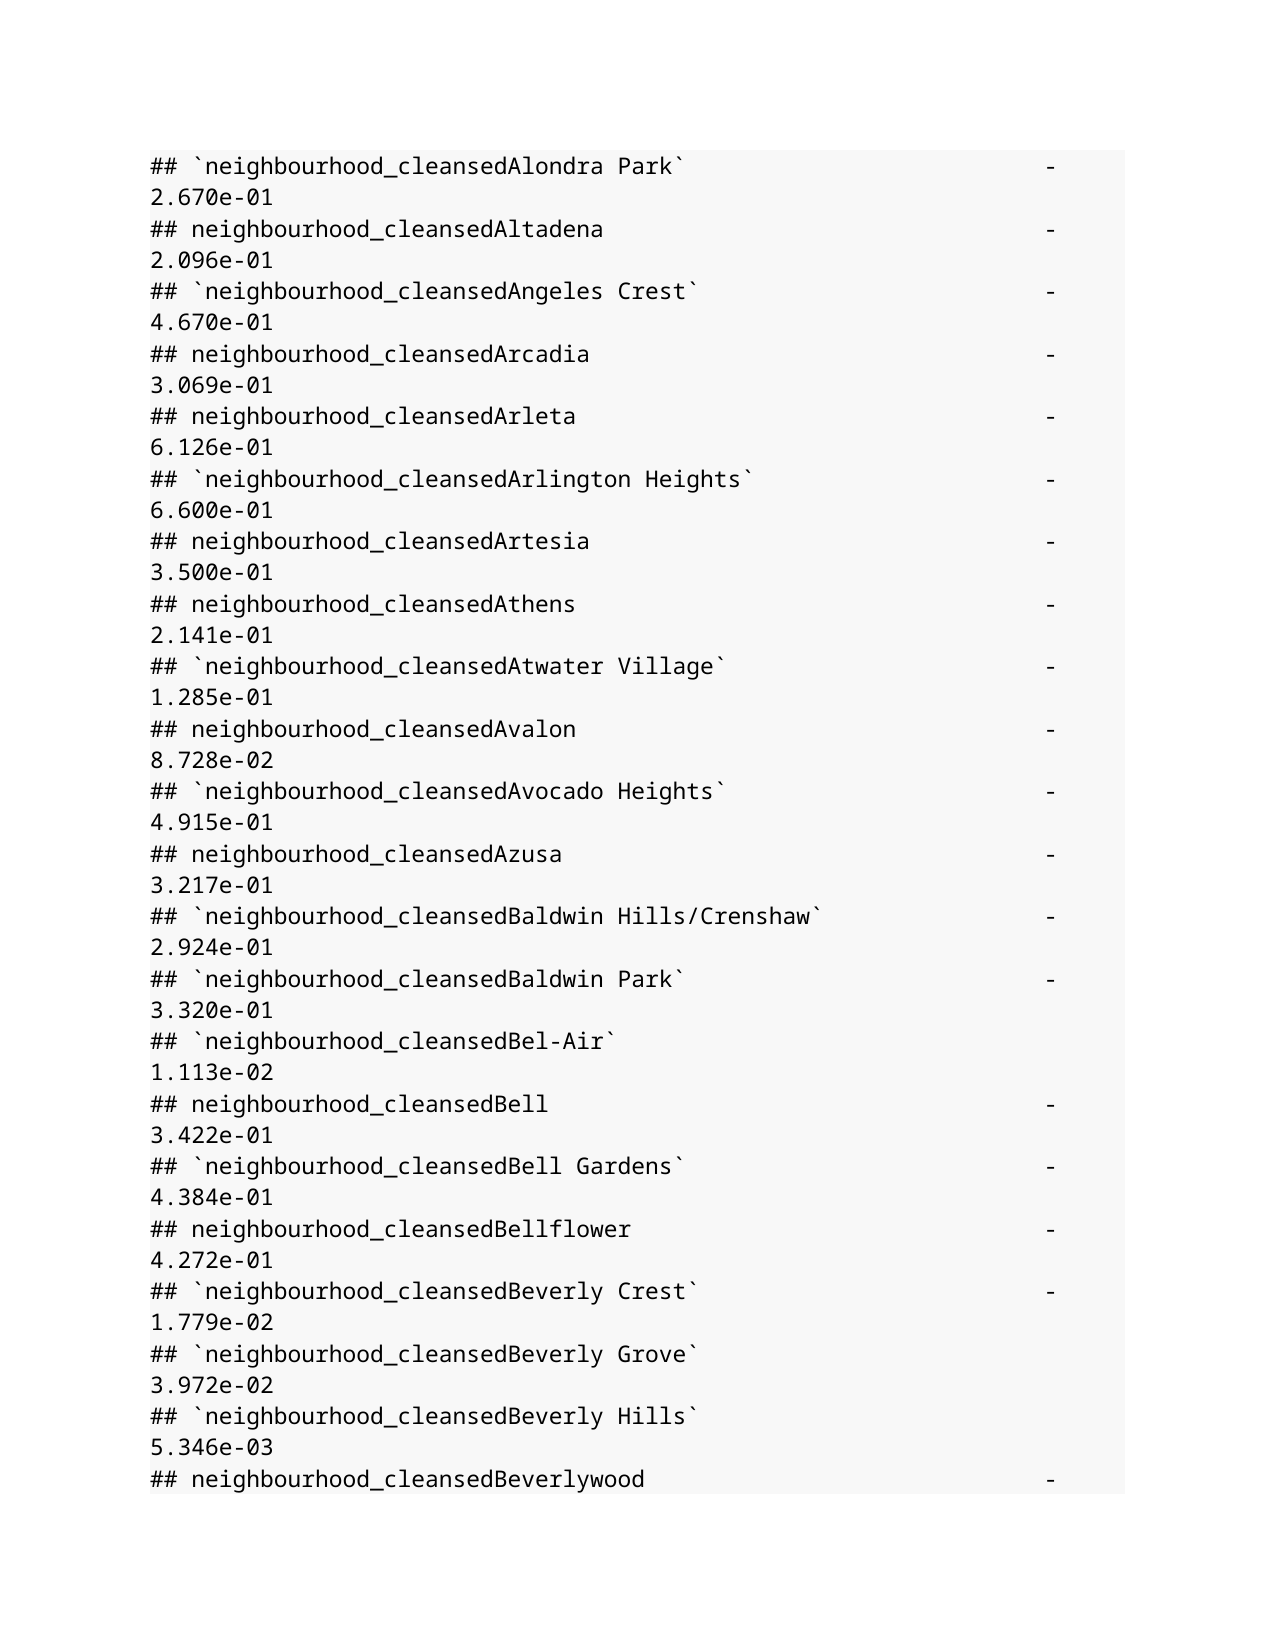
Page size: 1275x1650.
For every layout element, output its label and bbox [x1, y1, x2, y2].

text [150, 150, 1125, 1494]
